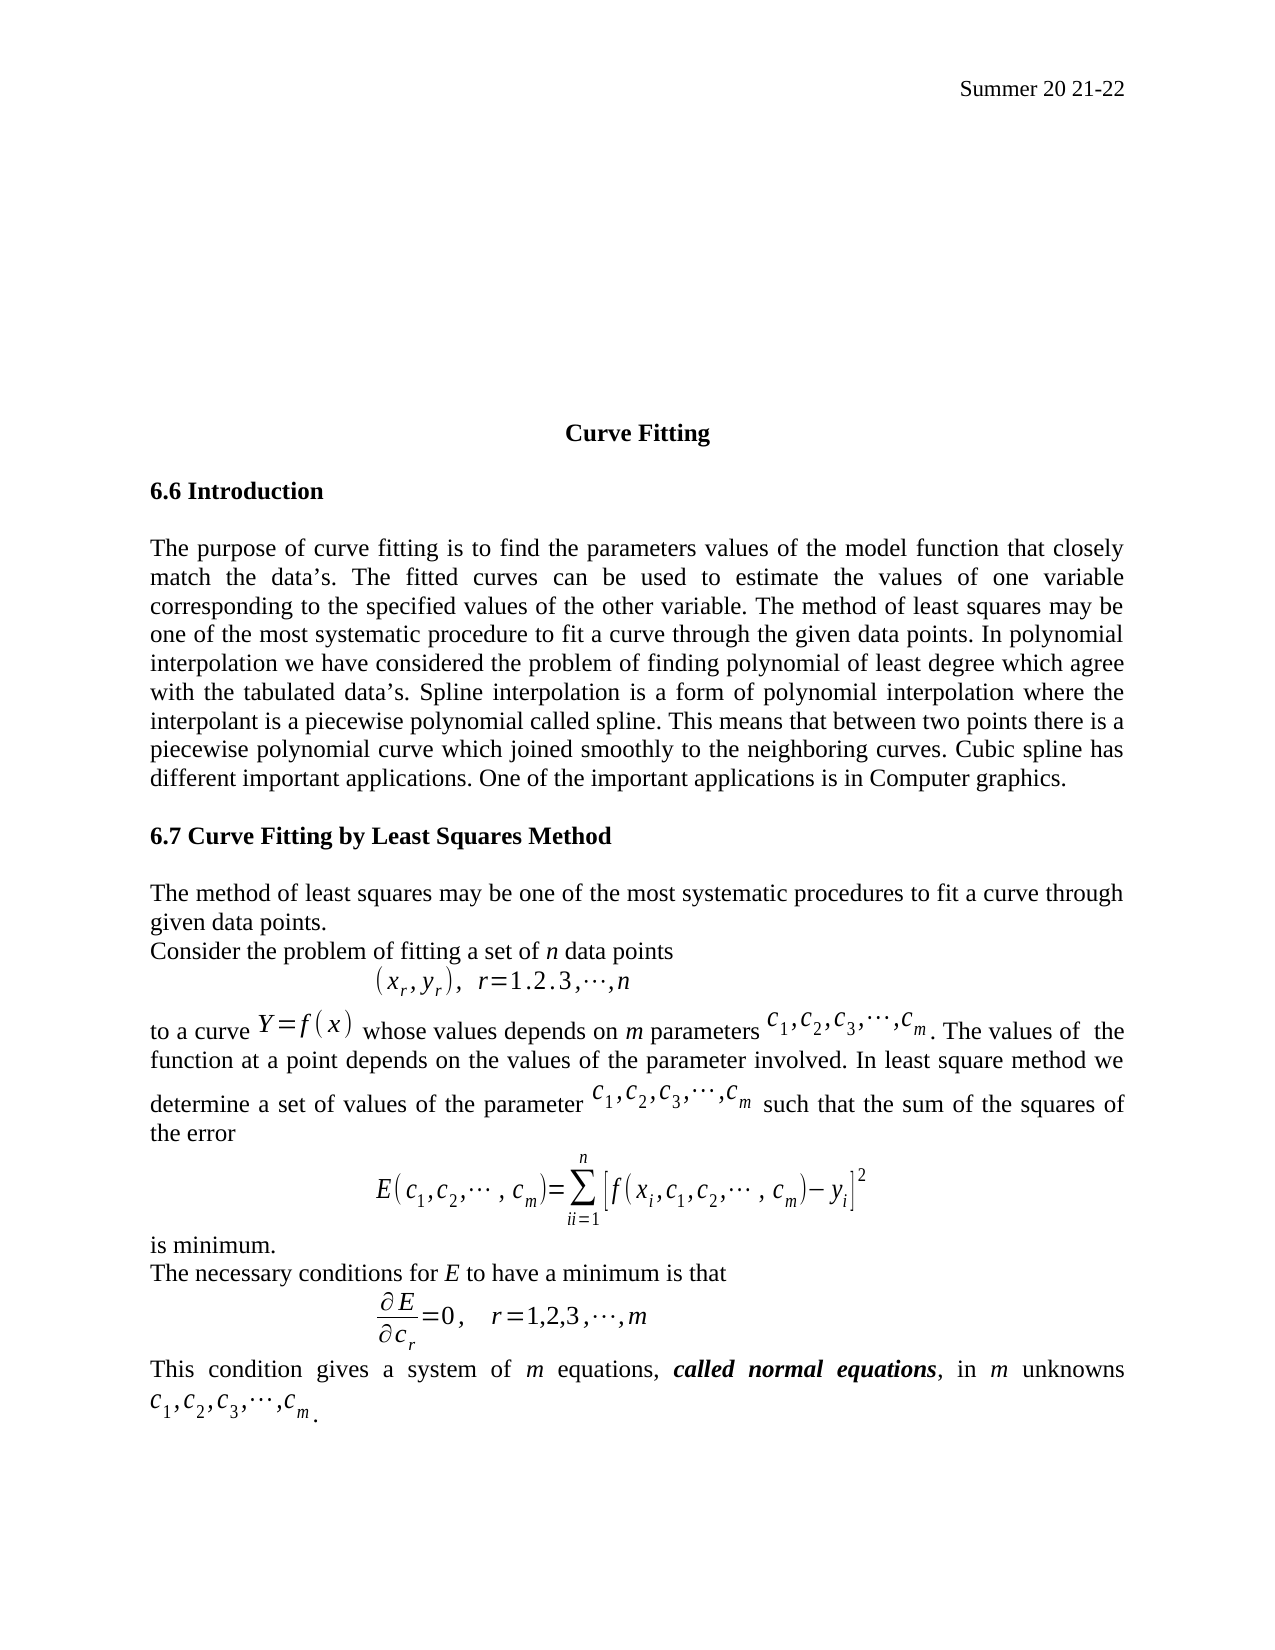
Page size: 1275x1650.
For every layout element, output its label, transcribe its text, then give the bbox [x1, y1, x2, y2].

text Curve Fitting [150, 418, 1125, 447]
text The necessary conditions for E to have a minimum is that [150, 1258, 1125, 1287]
text to a curve whose values depends on m parameters . The values of the function at a point depends on the values of the parameter involved. In least square method we determine a set of values of the parameter such that the sum of the squares of the error [150, 1001, 1125, 1147]
text The method of least squares may be one of the most systematic procedures to fit a curve through given data points. [150, 878, 1125, 936]
text The purpose of curve fitting is to find the parameters values of the model function that closely match the data’s. The fitted curves can be used to estimate the values of one variable corresponding to the specified values of the other variable. The method of least squares may be one of the most systematic procedure to fit a curve through the given data points. In polynomial interpolation we have considered the problem of finding polynomial of least degree which agree with the tabulated data’s. Spline interpolation is a form of polynomial interpolation where the interpolant is a piecewise polynomial called spline. This means that between two points there is a piecewise polynomial curve which joined smoothly to the neighboring curves. Cubic spline has different important applications. One of the important applications is in Computer graphics. [150, 533, 1125, 792]
text 6.6 Introduction [150, 476, 1125, 504]
text 6.7 Curve Fitting by Least Squares Method [150, 821, 1125, 849]
text This condition gives a system of m equations, called normal equations, in m unknowns. [150, 1354, 1125, 1428]
text Consider the problem of fitting a set of n data points [150, 936, 1125, 964]
text is minimum. [150, 1230, 1125, 1258]
